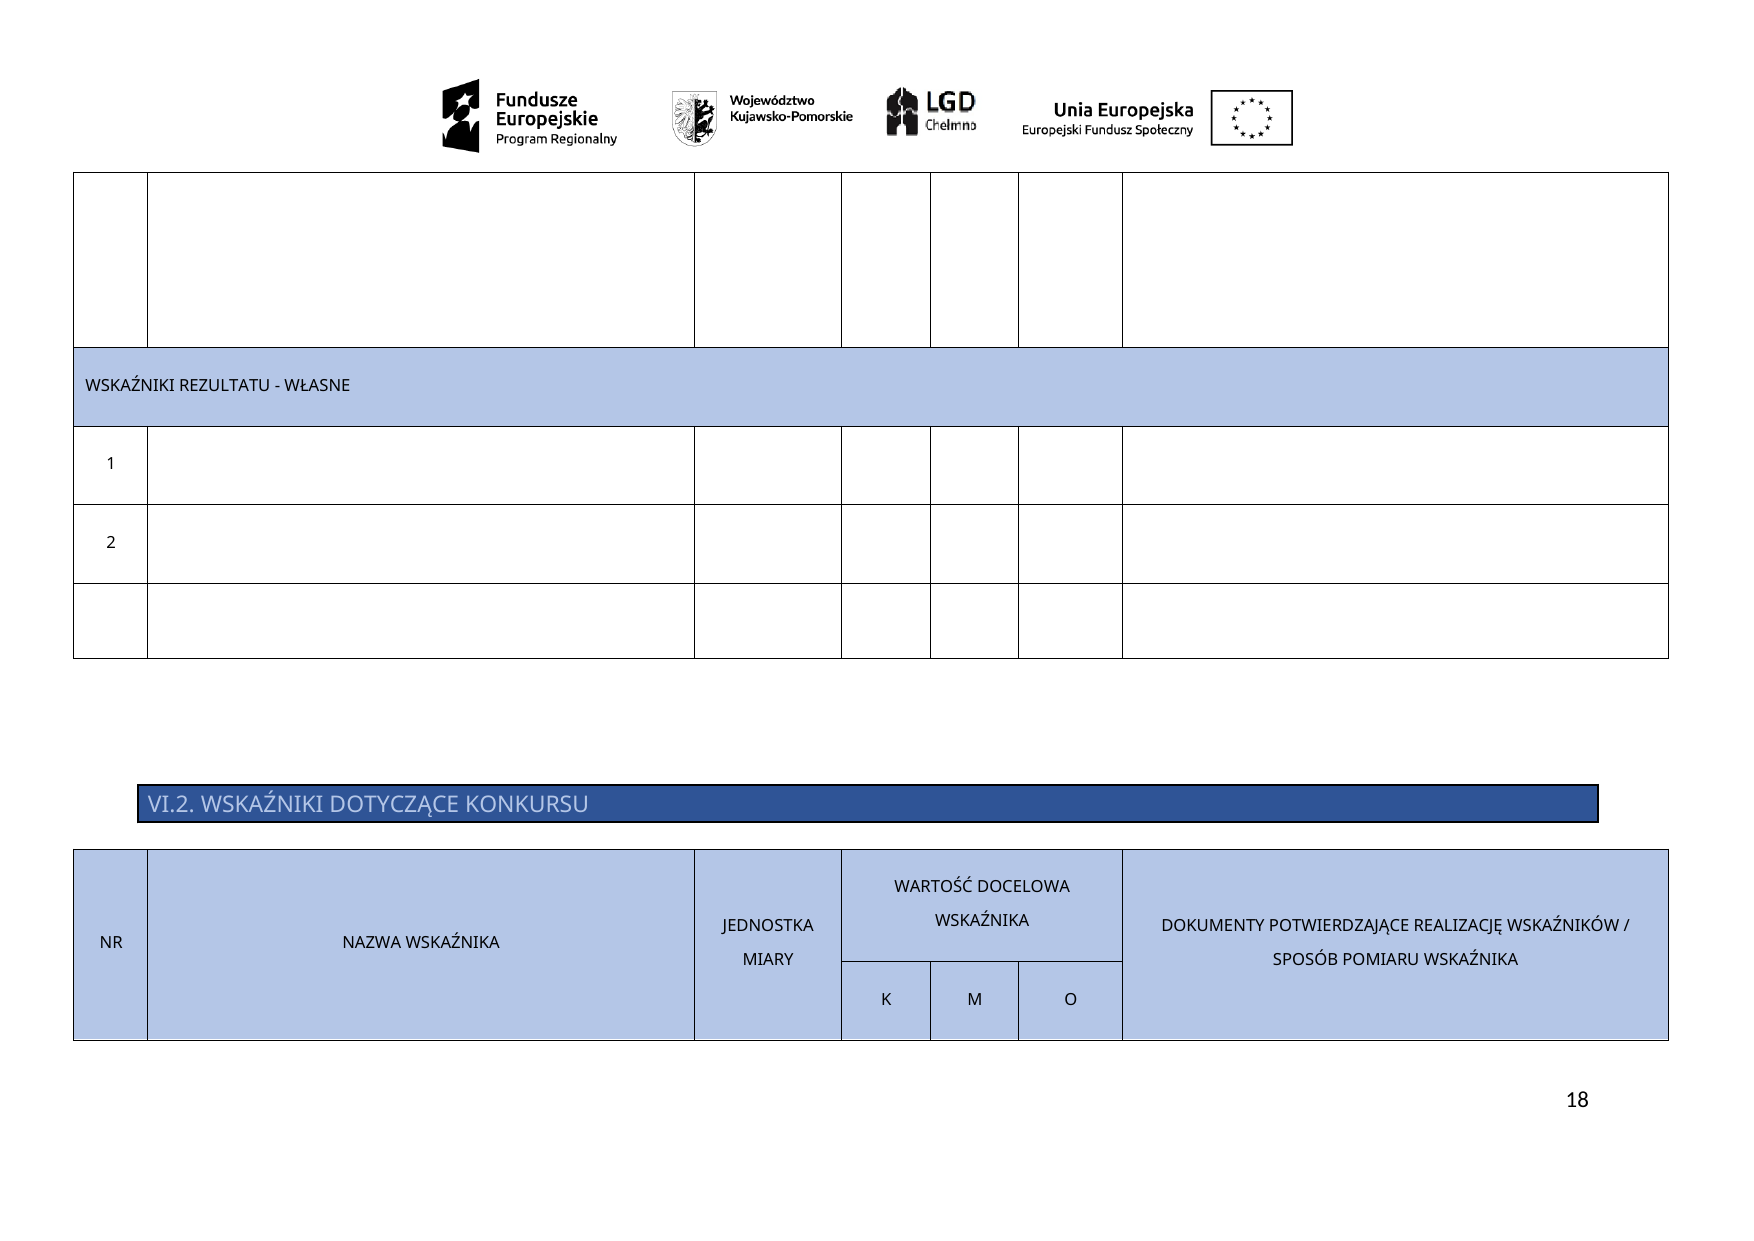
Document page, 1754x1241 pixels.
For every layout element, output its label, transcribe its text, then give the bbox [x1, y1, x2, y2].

table_cell [842, 427, 930, 504]
table_header DOKUMENTY POTWIERDZAJĄCE REALIZACJĘ WSKAŹNIKÓW / SPOSÓB POMIARU WSKAŹNIKA [1123, 850, 1668, 1039]
table_cell [148, 505, 694, 583]
table_header NR [74, 850, 147, 1039]
table_cell [842, 505, 930, 583]
table_header WARTOŚĆ DOCELOWA WSKAŹNIKA [842, 850, 1122, 961]
table_header NAZWA WSKAŹNIKA [148, 850, 694, 1039]
table_cell [74, 173, 147, 347]
picture [424, 60, 1312, 172]
table_cell [931, 427, 1018, 504]
table_cell 1 [74, 427, 147, 504]
table_cell [931, 505, 1018, 583]
table_cell [931, 584, 1018, 658]
table_cell [148, 427, 694, 504]
table_cell 2 [74, 505, 147, 583]
table_cell O [1019, 962, 1122, 1039]
table_cell [148, 584, 694, 658]
table_cell [842, 173, 930, 347]
table_cell K [842, 962, 930, 1039]
table_cell [695, 505, 841, 583]
table_cell [74, 584, 147, 658]
table_cell [842, 584, 930, 658]
subtitle VI.2. WSKAŹNIKI DOTYCZĄCE KONKURSU [139, 786, 1597, 821]
table_cell M [931, 962, 1018, 1039]
table_cell [695, 427, 841, 504]
table_cell [1123, 584, 1668, 658]
table_header JEDNOSTKA MIARY [695, 850, 841, 1039]
table_cell [1123, 505, 1668, 583]
table_cell [1019, 173, 1122, 347]
table_cell [1019, 505, 1122, 583]
table_cell [1123, 173, 1668, 347]
table_cell [931, 173, 1018, 347]
table_cell [695, 173, 841, 347]
table_cell [1019, 584, 1122, 658]
table_cell [1123, 427, 1668, 504]
table_cell WSKAŹNIKI REZULTATU - WŁASNE [74, 348, 1668, 426]
table_cell [148, 173, 694, 347]
table_cell [695, 584, 841, 658]
table_cell [1019, 427, 1122, 504]
